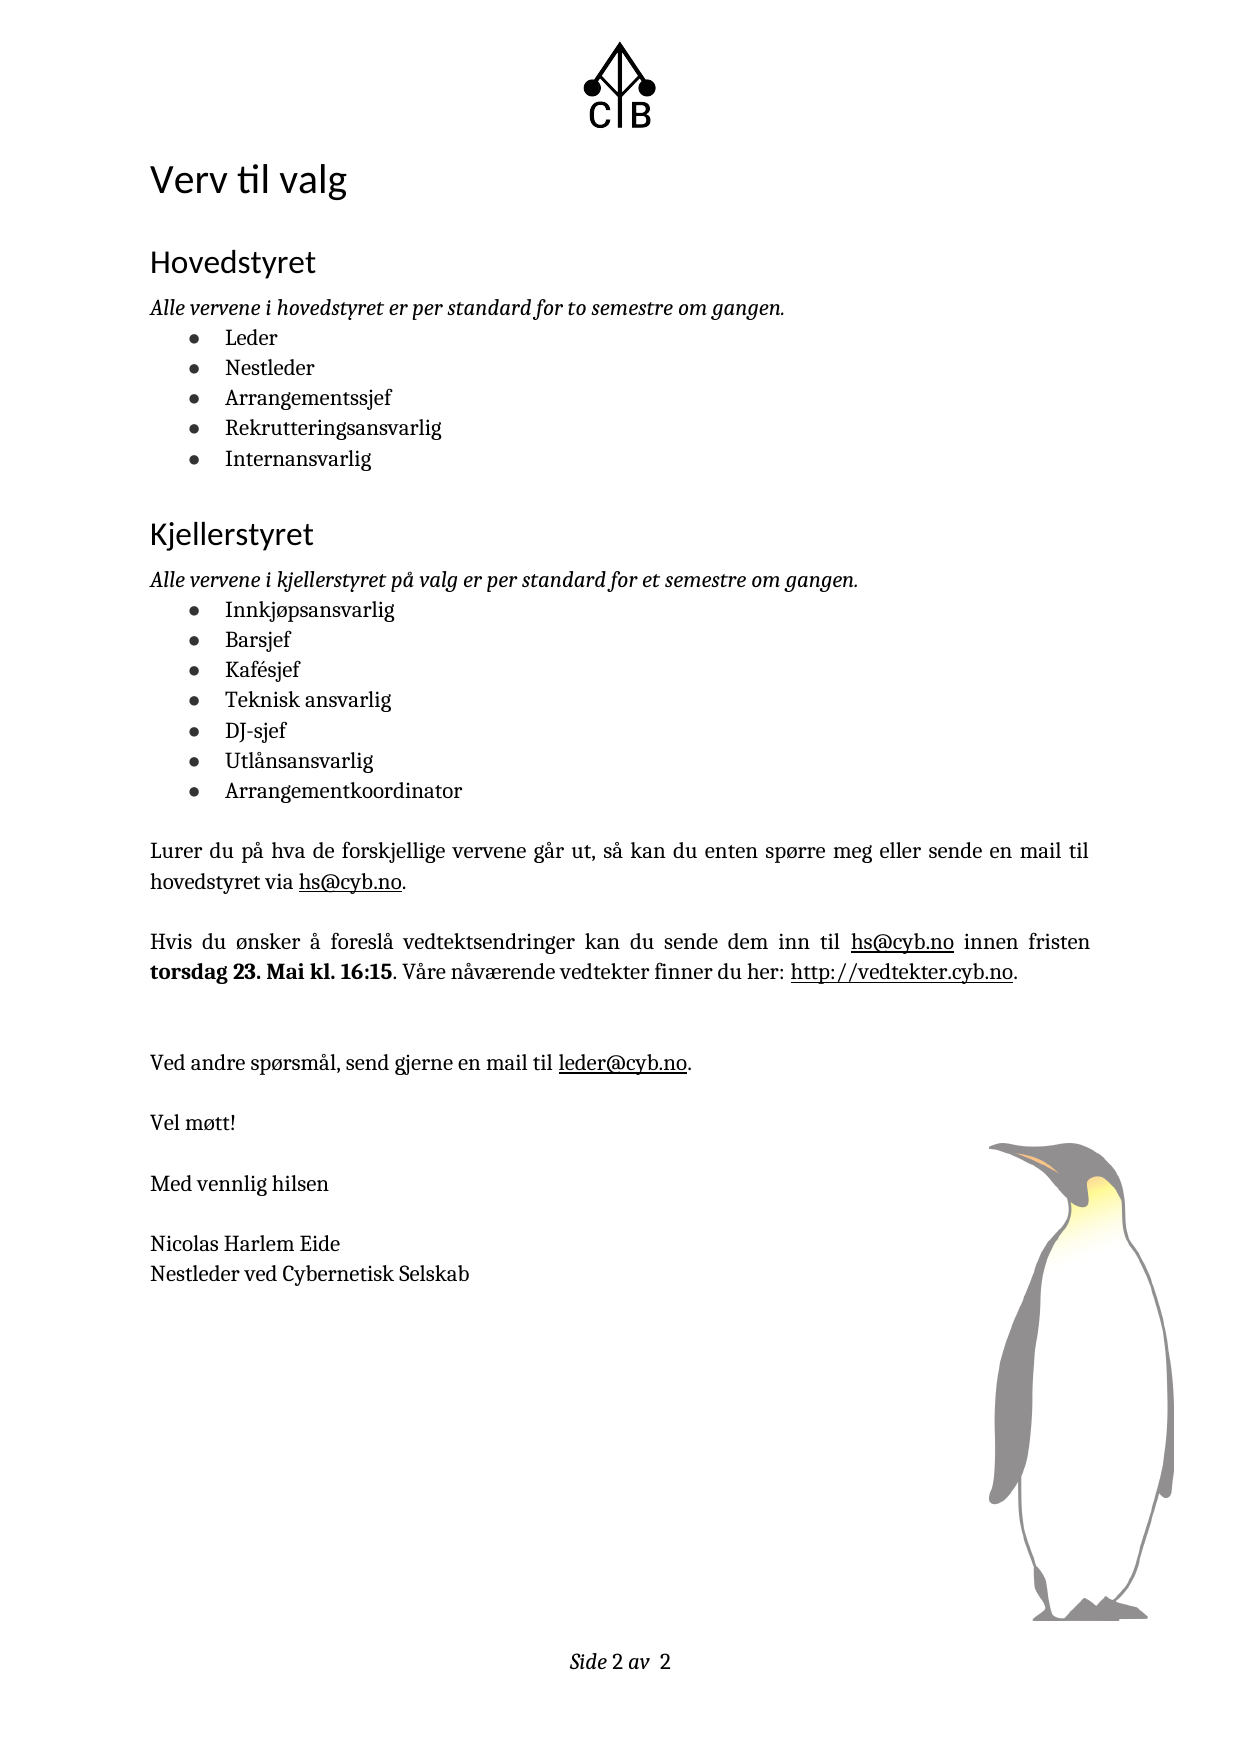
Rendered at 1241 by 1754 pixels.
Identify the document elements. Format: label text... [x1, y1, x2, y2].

subtitle Kjellerstyret [150, 513, 1090, 554]
text Vel møtt! [150, 1110, 1090, 1136]
text Alle vervene i hovedstyret er per standard for to semestre om gangen. [150, 294, 1090, 321]
text Med vennlig hilsen [150, 1171, 989, 1197]
list Leder [187, 324, 1090, 351]
list Nestleder [187, 355, 1090, 381]
list Arrangementssjef [187, 385, 1090, 411]
list Utlånsansvarlig [187, 748, 1090, 774]
list Barsjef [187, 627, 1090, 653]
picture [989, 1143, 1174, 1621]
list Rekrutteringsansvarlig [187, 415, 1090, 442]
text Ved andre spørsmål, send gjerne en mail til leder@cyb.no. [150, 1050, 1090, 1076]
list Arrangementkoordinator [187, 778, 1090, 804]
list Internansvarlig [187, 445, 1090, 472]
subtitle Hovedstyret [150, 241, 1090, 282]
list Innkjøpsansvarlig [187, 597, 1090, 623]
text Hvis du ønsker å foreslå vedtektsendringer kan du sende dem inn til hs@cyb.no innen fristen torsdag 23. Mai kl. 16:15. Våre nåværende vedtekter finner du her: http://vedtekter.cyb.no. [150, 929, 1090, 985]
list Teknisk ansvarlig [187, 687, 1090, 713]
list DJ-sjef [187, 717, 1090, 744]
text Lurer du på hva de forskjellige vervene går ut, så kan du enten spørre meg eller sende en mail til hovedstyret via hs@cyb.no. [150, 838, 1090, 895]
picture [560, 30, 680, 149]
text Alle vervene i kjellerstyret på valg er per standard for et semestre om gangen. [150, 566, 1090, 593]
list Kafésjef [187, 657, 1090, 683]
text Nicolas Harlem Eide Nestleder ved Cybernetisk Selskab [150, 1231, 989, 1287]
subtitle Verv til valg [150, 153, 1090, 204]
